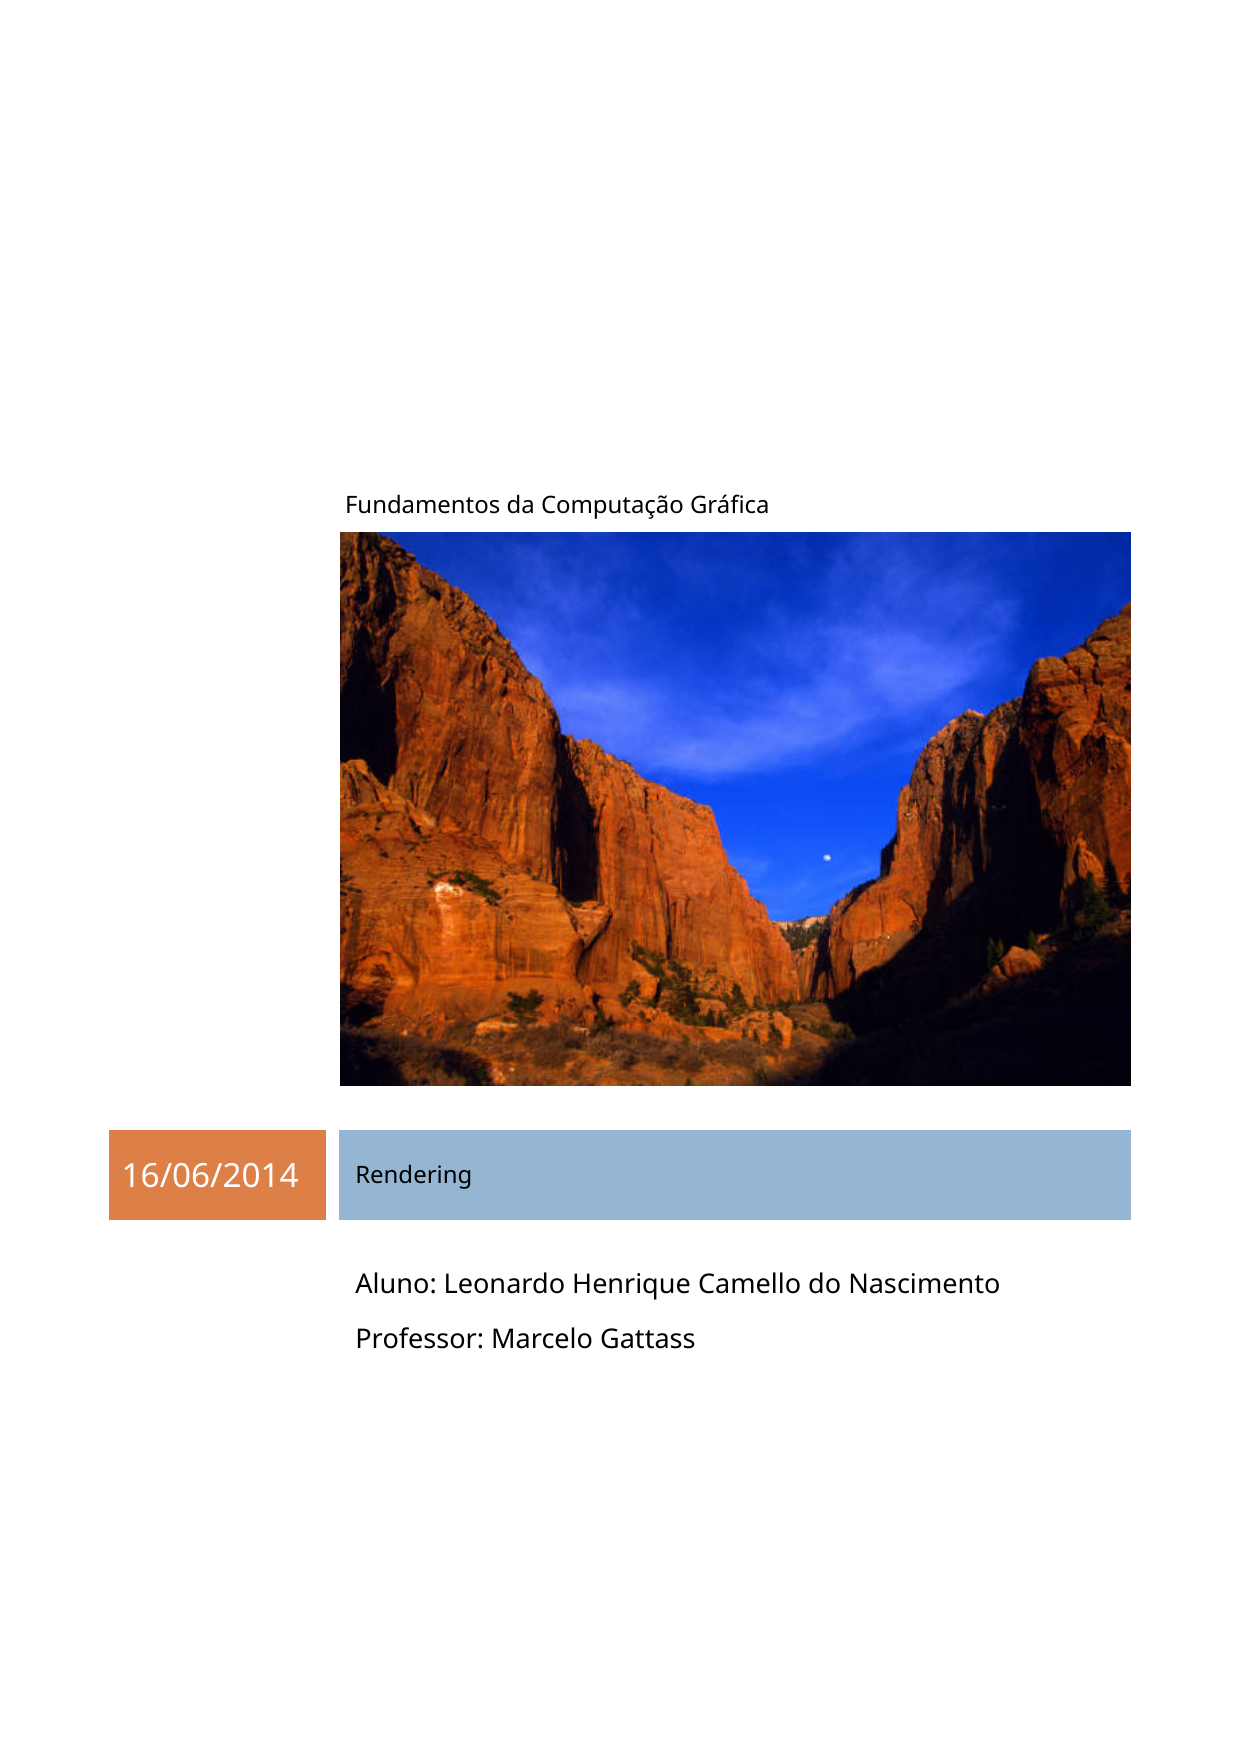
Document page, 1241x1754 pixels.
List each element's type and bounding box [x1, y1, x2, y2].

picture [340, 532, 1131, 1086]
